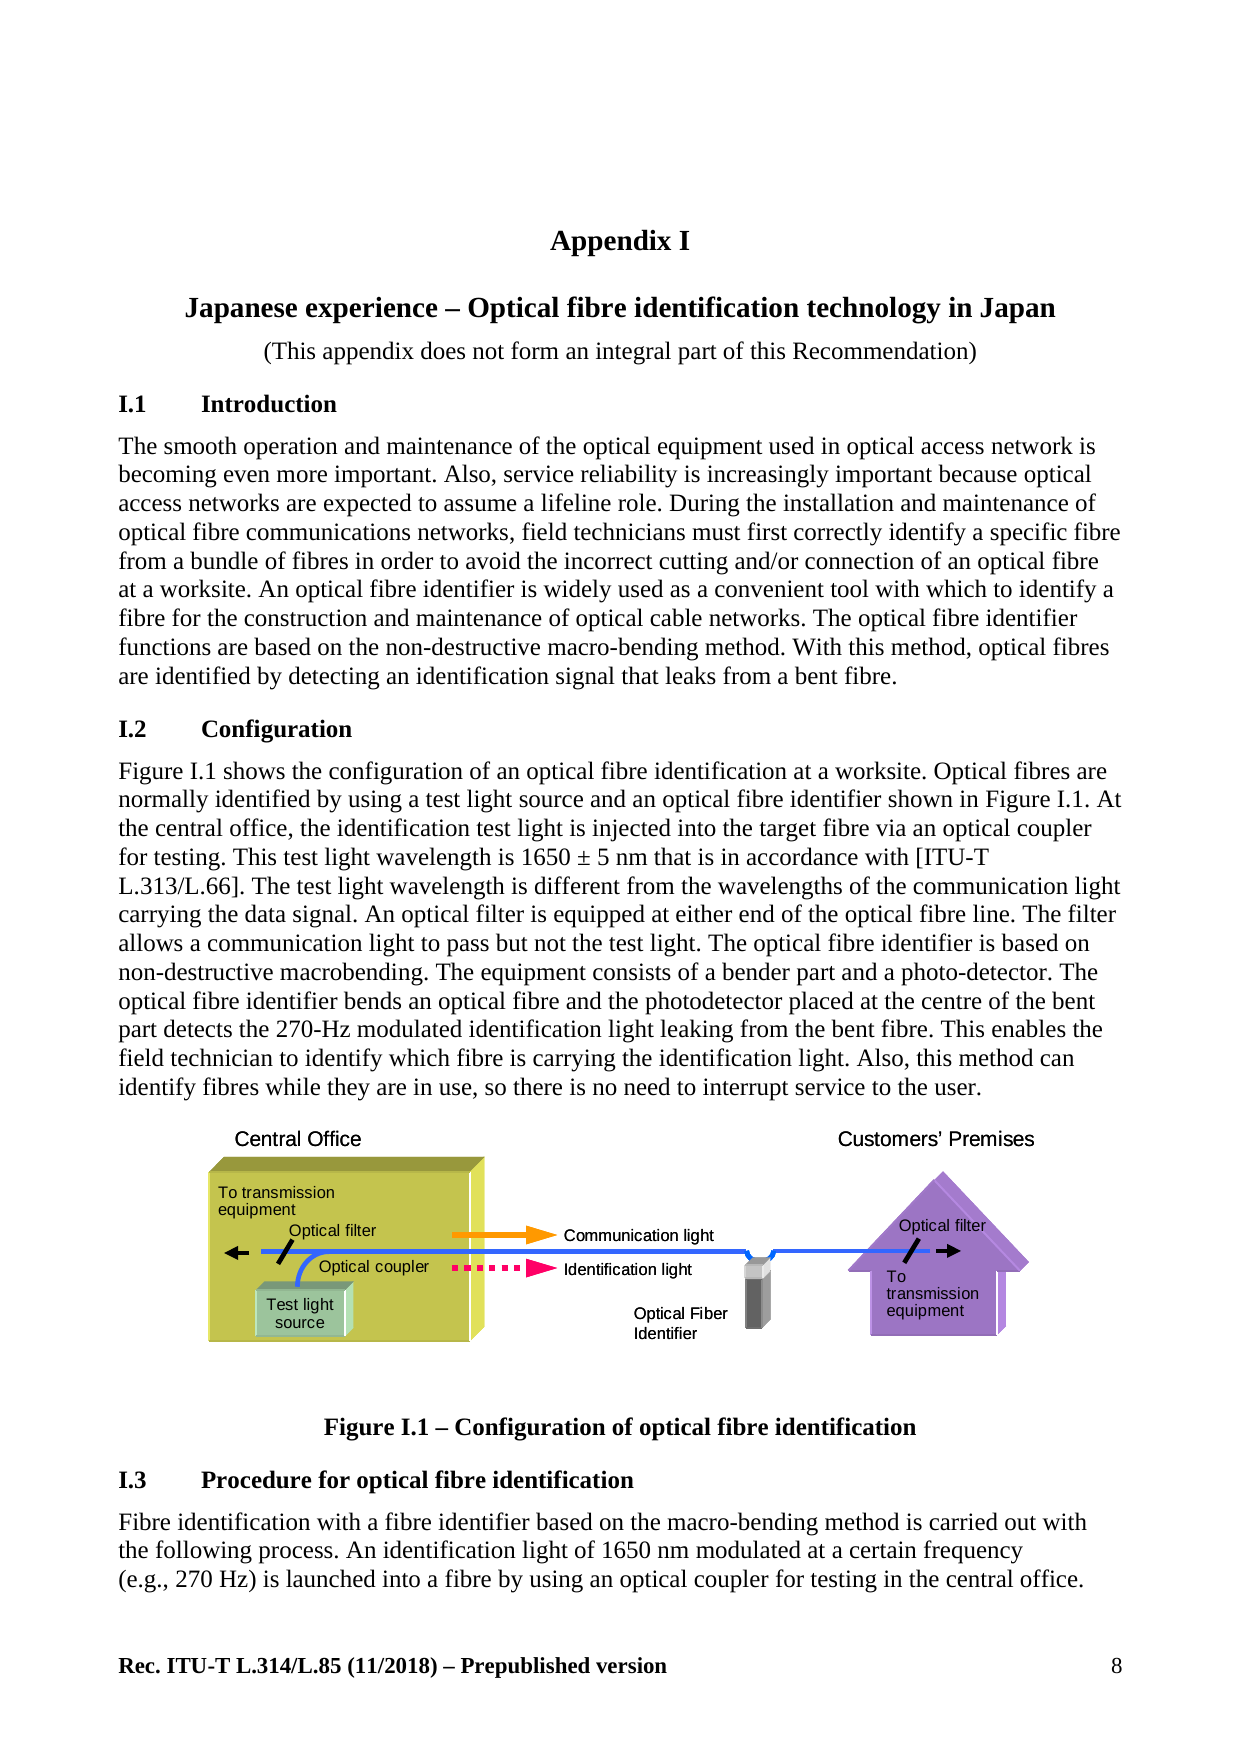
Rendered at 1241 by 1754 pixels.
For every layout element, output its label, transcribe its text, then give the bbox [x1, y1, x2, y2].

text (This appendix does not form an integral part of this Recommendation) [118, 336, 1122, 364]
title Figure I.1 – Configuration of optical fibre identification [118, 1412, 1122, 1441]
subtitle I.3 Procedure for optical fibre identification [118, 1466, 1122, 1494]
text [118, 1507, 1122, 1593]
subtitle I.2 Configuration [118, 714, 1122, 743]
title Appendix I Japanese experience – Optical fibre identification technology in Japan [118, 223, 1122, 323]
subtitle I.1 Introduction [118, 389, 1122, 418]
text The smooth operation and maintenance of the optical equipment used in optical access network is becoming even more important. Also, service reliability is increasingly important because optical access networks are expected to assume a lifeline role. During the installation and maintenance of optical fibre communications networks, field technicians must first correctly identify a specific fibre from a bundle of fibres in order to avoid the incorrect cutting and/or connection of an optical fibre at a worksite. An optical fibre identifier is widely used as a convenient tool with which to identify a fibre for the construction and maintenance of optical cable networks. The optical fibre identifier functions are based on the non-destructive macro-bending method. With this method, optical fibres are identified by detecting an identification signal that leaks from a bent fibre. [118, 431, 1122, 689]
text Figure I.1 shows the configuration of an optical fibre identification at a worksite. Optical fibres are normally identified by using a test light source and an optical fibre identifier shown in Figure I.1. At the central office, the identification test light is injected into the target fibre via an optical coupler for testing. This test light wavelength is 1650 ± 5 nm that is in accordance with [ITU-T L.313/L.66]. The test light wavelength is different from the wavelengths of the communication light carrying the data signal. An optical filter is equipped at either end of the optical fibre line. The filter allows a communication light to pass but not the test light. The optical fibre identifier is based on non-destructive macrobending. The equipment consists of a bender part and a photo-detector. The optical fibre identifier bends an optical fibre and the photodetector placed at the centre of the bent part detects the 270-Hz modulated identification light leaking from the bent fibre. This enables the field technician to identify which fibre is carrying the identification light. Also, this method can identify fibres while they are in use, so there is no need to interrupt service to the user. [118, 756, 1122, 1101]
